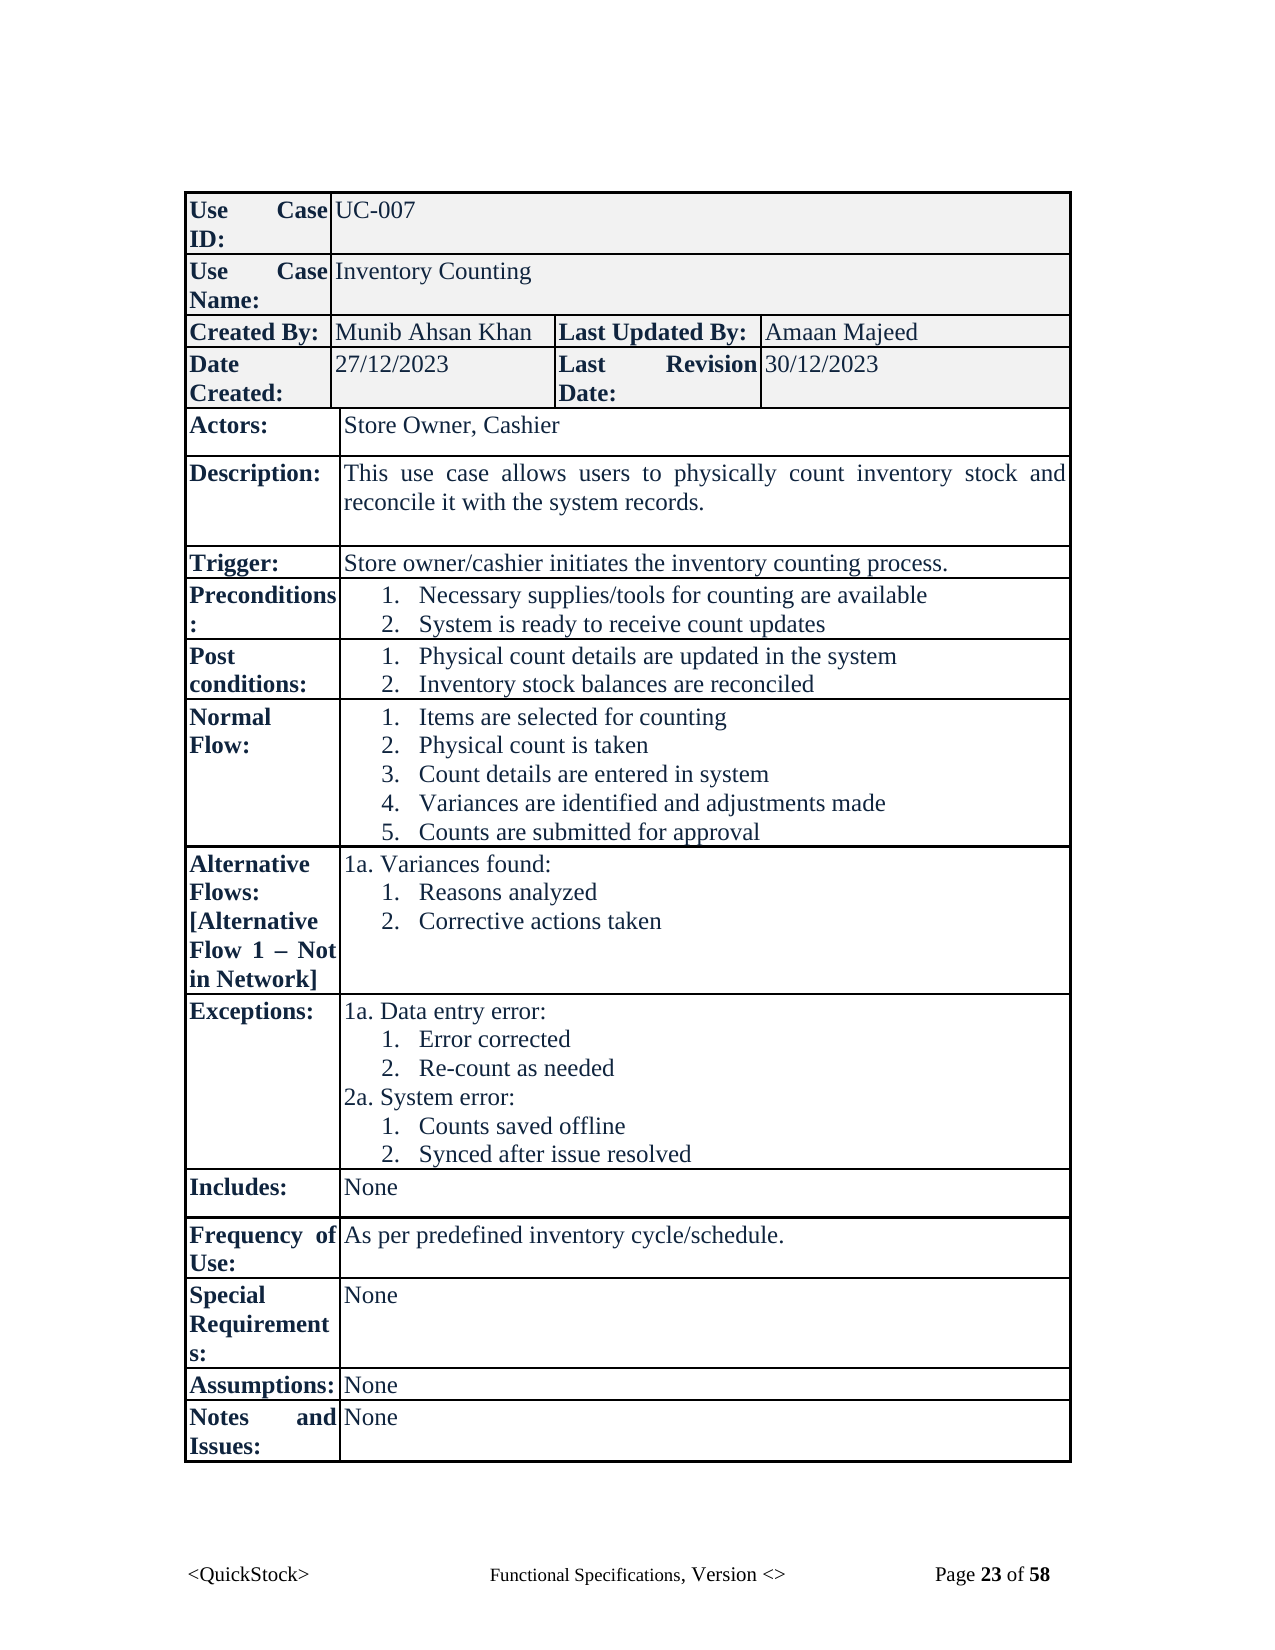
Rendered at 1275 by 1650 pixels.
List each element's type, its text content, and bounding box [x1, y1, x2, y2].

table_cell As per predefined inventory cycle/schedule. [341, 1219, 1069, 1277]
table_header Use Case ID: [187, 194, 330, 253]
table_cell Frequency of Use: [187, 1219, 339, 1277]
table_cell Alternative Flows: [Alternative Flow 1 – Not in Network] [187, 848, 339, 992]
table_cell Store Owner, Cashier [341, 409, 1069, 455]
table_header UC-007 [332, 194, 1069, 253]
table_cell None [341, 1279, 1069, 1367]
table_cell Trigger: [187, 547, 339, 577]
table_cell 27/12/2023 [332, 348, 554, 407]
table_cell Description: [187, 457, 339, 544]
table_cell Assumptions: [187, 1369, 339, 1399]
table_cell Last Revision Date: [556, 348, 760, 407]
table_cell Last Updated By: [556, 316, 760, 346]
table_cell None [341, 1369, 1069, 1399]
table_cell Items are selected for counting Physical count is taken Count details are entered in system Variances are identified and adjustments made Counts are submitted for approval [341, 700, 1069, 845]
table_cell Special Requirements: [187, 1279, 339, 1367]
table_cell Normal Flow: [187, 700, 339, 845]
table_cell Amaan Majeed [762, 316, 1069, 346]
table_cell None [341, 1401, 1069, 1460]
table_cell 30/12/2023 [762, 348, 1069, 407]
table_cell None [341, 1170, 1069, 1216]
table_cell Munib Ahsan Khan [332, 316, 554, 346]
table_cell Includes: [187, 1170, 339, 1216]
table_cell Notes and Issues: [187, 1401, 339, 1460]
table_cell This use case allows users to physically count inventory stock and reconcile it with the system records. [341, 457, 1069, 544]
table_cell Created By: [187, 316, 330, 346]
table_cell Use Case Name: [187, 255, 330, 314]
table_cell Store owner/cashier initiates the inventory counting process. [341, 547, 1069, 577]
table_cell Physical count details are updated in the system Inventory stock balances are reconciled [341, 640, 1069, 698]
table_cell Actors: [187, 409, 339, 455]
table_cell 1a. Variances found: Reasons analyzed Corrective actions taken [341, 848, 1069, 992]
table_cell Preconditions: [187, 579, 339, 637]
table_cell Post conditions: [187, 640, 339, 698]
table_cell Necessary supplies/tools for counting are available System is ready to receive count updates [341, 579, 1069, 637]
table_cell Exceptions: [187, 995, 339, 1168]
table_cell 1a. Data entry error: Error corrected Re-count as needed 2a. System error: Counts saved offline Synced after issue resolved [341, 995, 1069, 1168]
table_cell Inventory Counting [332, 255, 1069, 314]
table_cell Date Created: [187, 348, 330, 407]
